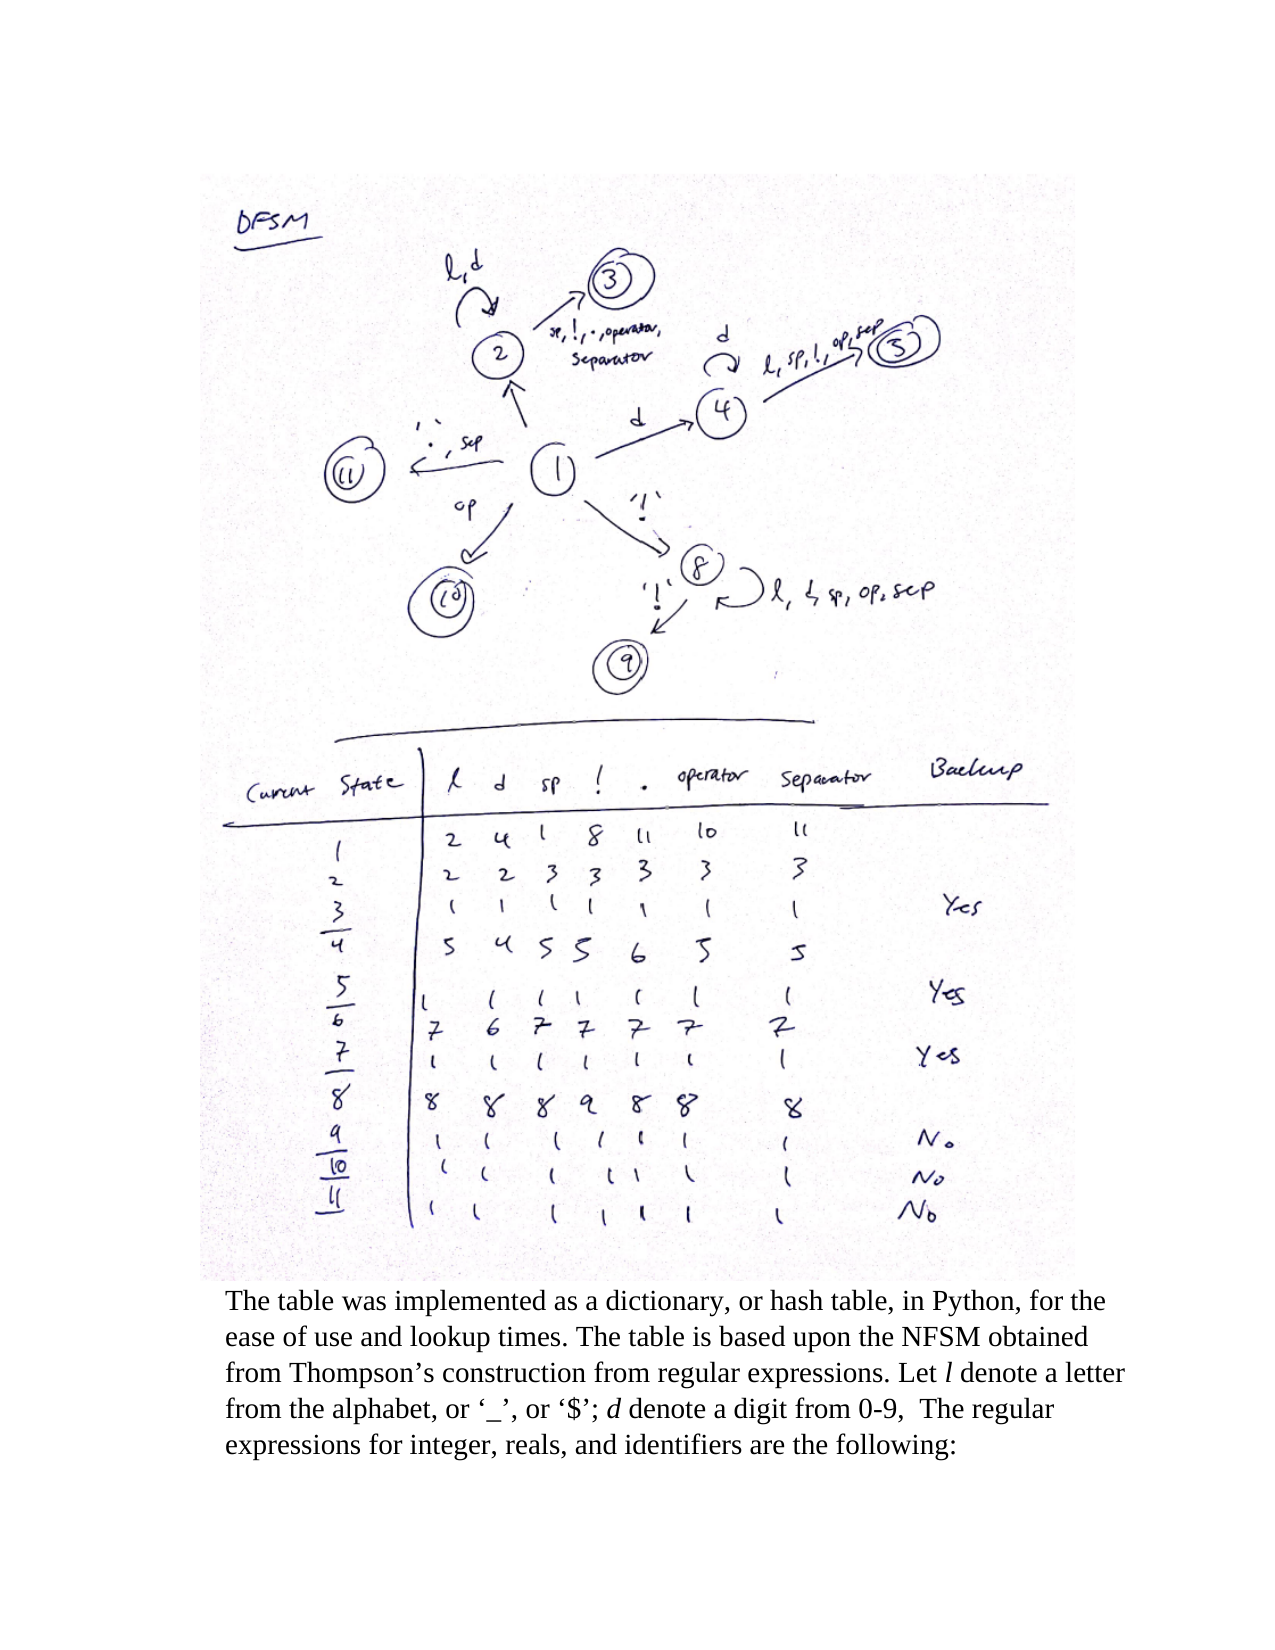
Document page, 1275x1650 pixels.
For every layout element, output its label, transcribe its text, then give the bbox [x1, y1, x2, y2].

picture [200, 150, 1075, 1281]
